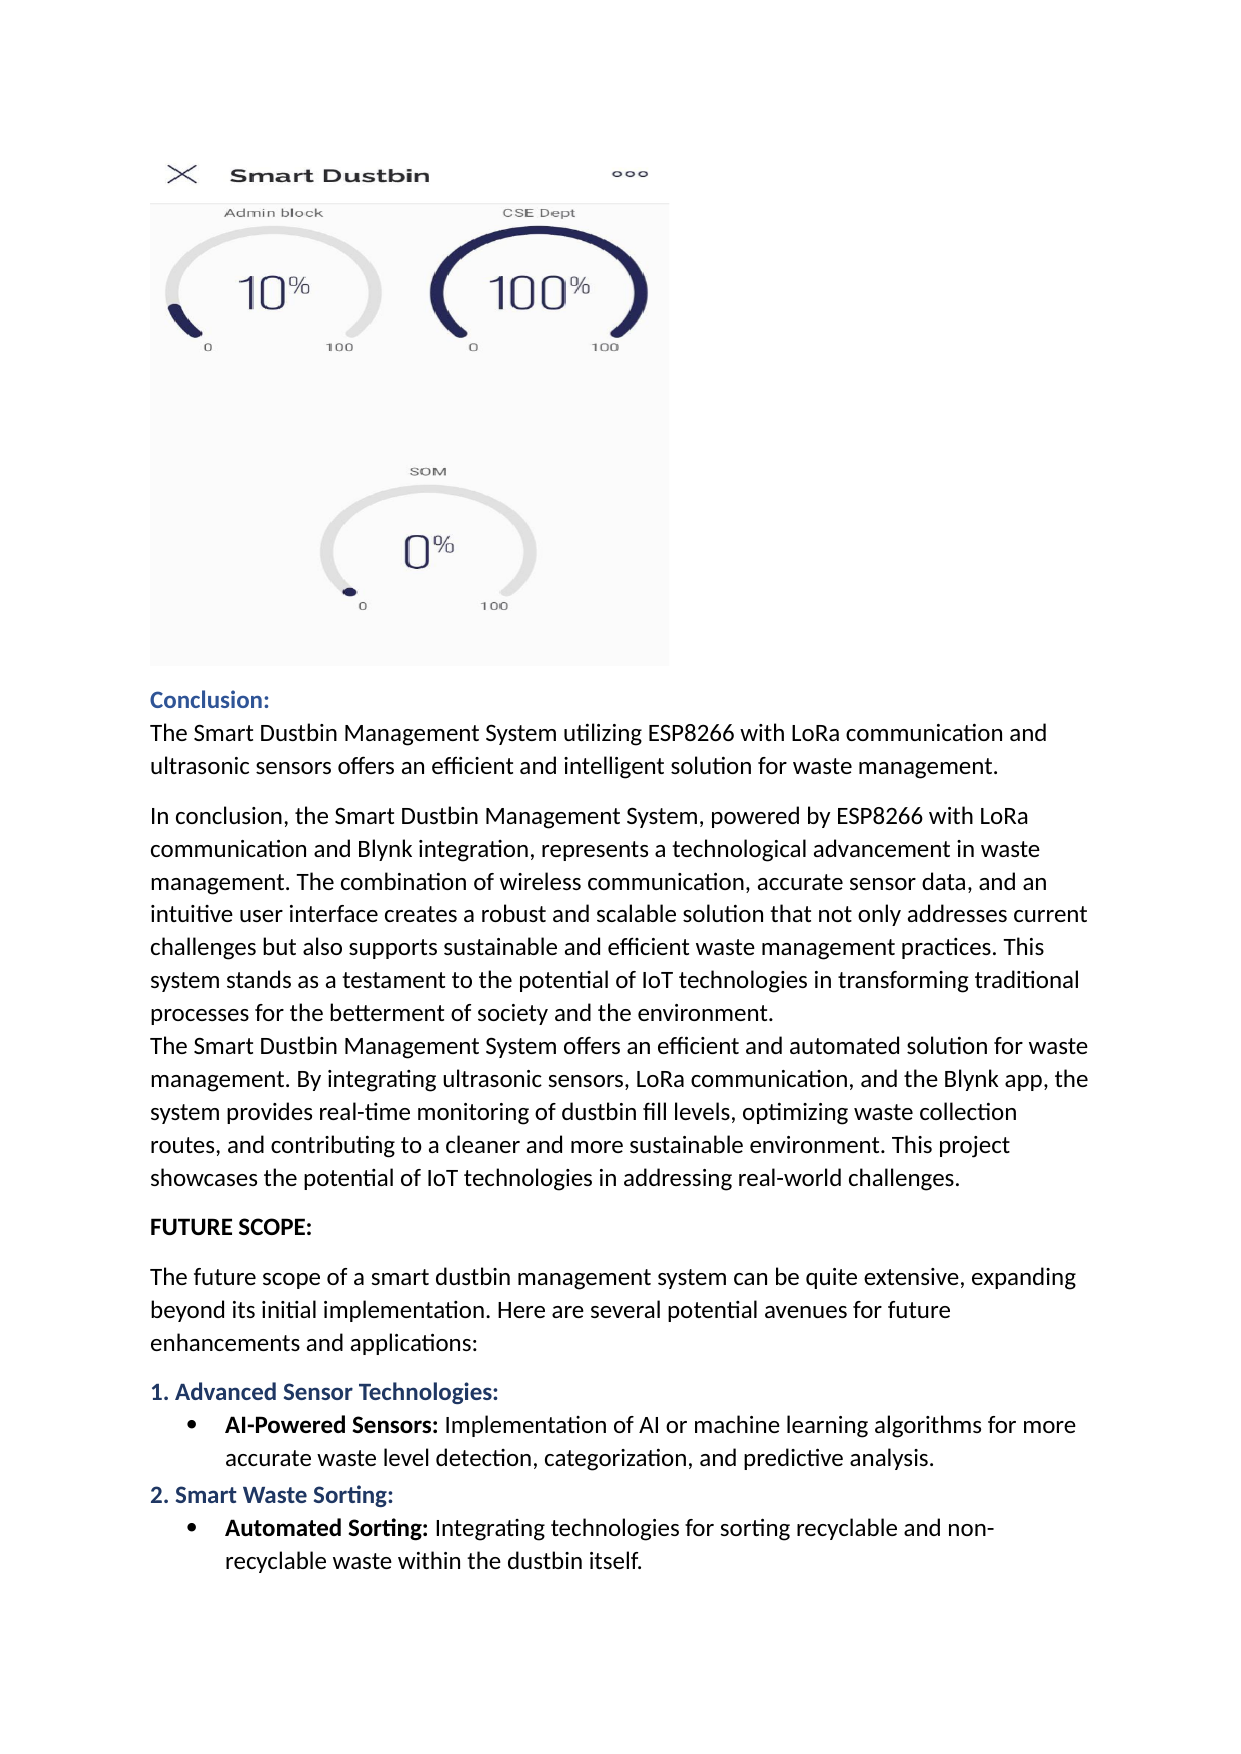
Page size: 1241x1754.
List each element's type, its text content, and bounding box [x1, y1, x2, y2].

text The Smart Dustbin Management System utilizing ESP8266 with LoRa communication and ultrasonic sensors offers an efficient and intelligent solution for waste management. [150, 717, 1090, 781]
subtitle 1. Advanced Sensor Technologies: [150, 1376, 1090, 1407]
subtitle Conclusion: [150, 684, 1090, 715]
picture [150, 150, 670, 666]
text In conclusion, the Smart Dustbin Management System, powered by ESP8266 with LoRa communication and Blynk integration, represents a technological advancement in waste management. The combination of wireless communication, accurate sensor data, and an intuitive user interface creates a robust and scalable solution that not only addresses current challenges but also supports sustainable and efficient waste management practices. This system stands as a testament to the potential of IoT technologies in transforming traditional processes for the betterment of society and the environment. [150, 800, 1090, 1028]
text The future scope of a smart dustbin management system can be quite extensive, expanding beyond its initial implementation. Here are several potential avenues for future enhancements and applications: [150, 1261, 1090, 1357]
subtitle 2. Smart Waste Sorting: [150, 1479, 1090, 1510]
text The Smart Dustbin Management System offers an efficient and automated solution for waste management. By integrating ultrasonic sensors, LoRa communication, and the Blynk app, the system provides real-time monitoring of dustbin fill levels, optimizing waste collection routes, and contributing to a cleaner and more sustainable environment. This project showcases the potential of IoT technologies in addressing real-world challenges. [150, 1030, 1090, 1192]
text FUTURE SCOPE: [150, 1211, 1090, 1242]
list AI-Powered Sensors: Implementation of AI or machine learning algorithms for more accurate waste level detection, categorization, and predictive analysis. [187, 1409, 1090, 1473]
list Automated Sorting: Integrating technologies for sorting recyclable and non-recyclable waste within the dustbin itself. [187, 1512, 1090, 1576]
